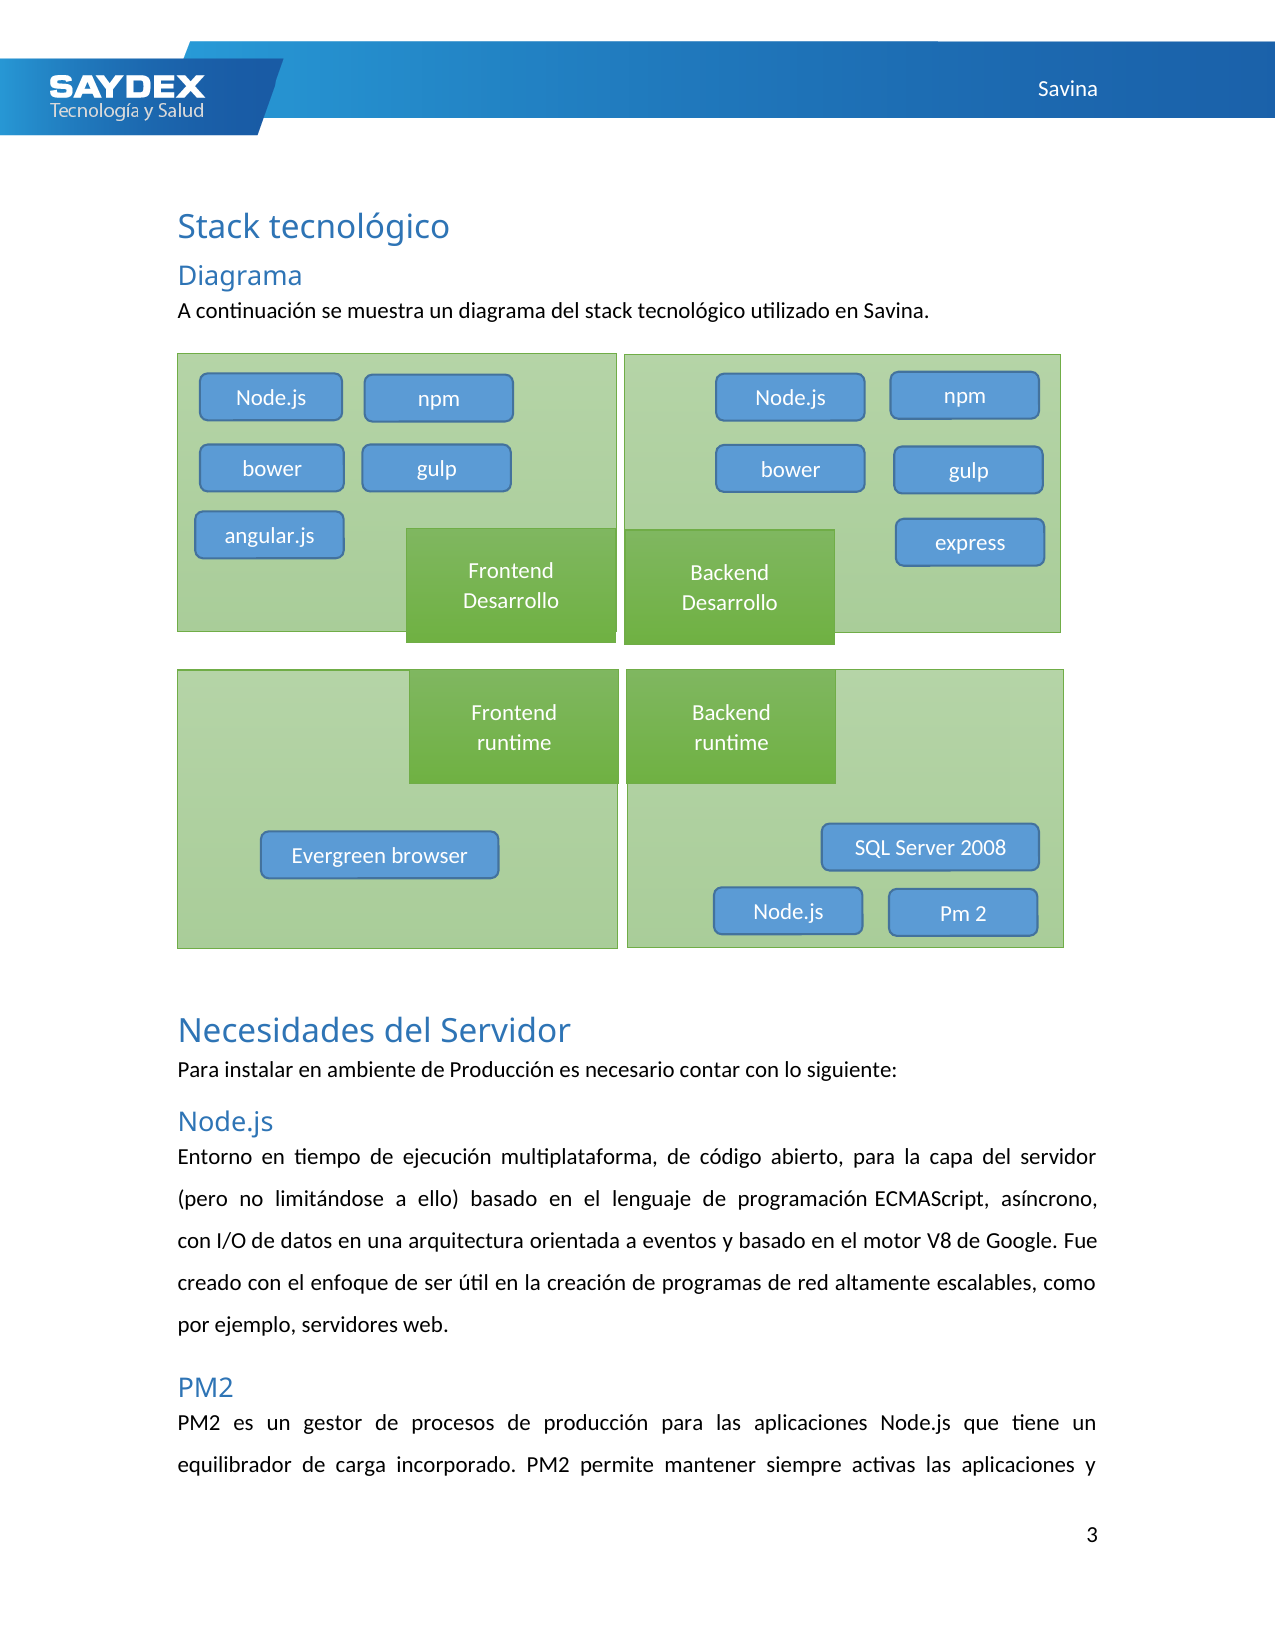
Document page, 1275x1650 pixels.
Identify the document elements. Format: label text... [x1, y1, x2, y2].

subtitle Necesidades del Servidor [177, 1006, 1098, 1052]
text Entorno en tiempo de ejecución multiplataforma, de código abierto, para la capa del servidor (pero no limitándose a ello) basado en el lenguaje de programación ECMAScript, asíncrono, con I/O de datos en una arquitectura orientada a eventos y basado en el motor V8 de Google. Fue creado con el enfoque de ser útil en la creación de programas de red altamente escalables, como por ejemplo, servidores web. [177, 1142, 1098, 1338]
subtitle Stack tecnológico [177, 203, 1098, 248]
subtitle Node.js [177, 1102, 1098, 1139]
picture [0, 32, 1275, 139]
text Para instalar en ambiente de Producción es necesario contar con lo siguiente: [177, 1055, 1098, 1083]
subtitle PM2 [177, 1368, 1098, 1405]
subtitle Diagrama [177, 256, 1098, 293]
text A continuación se muestra un diagrama del stack tecnológico utilizado en Savina. [177, 296, 1098, 324]
